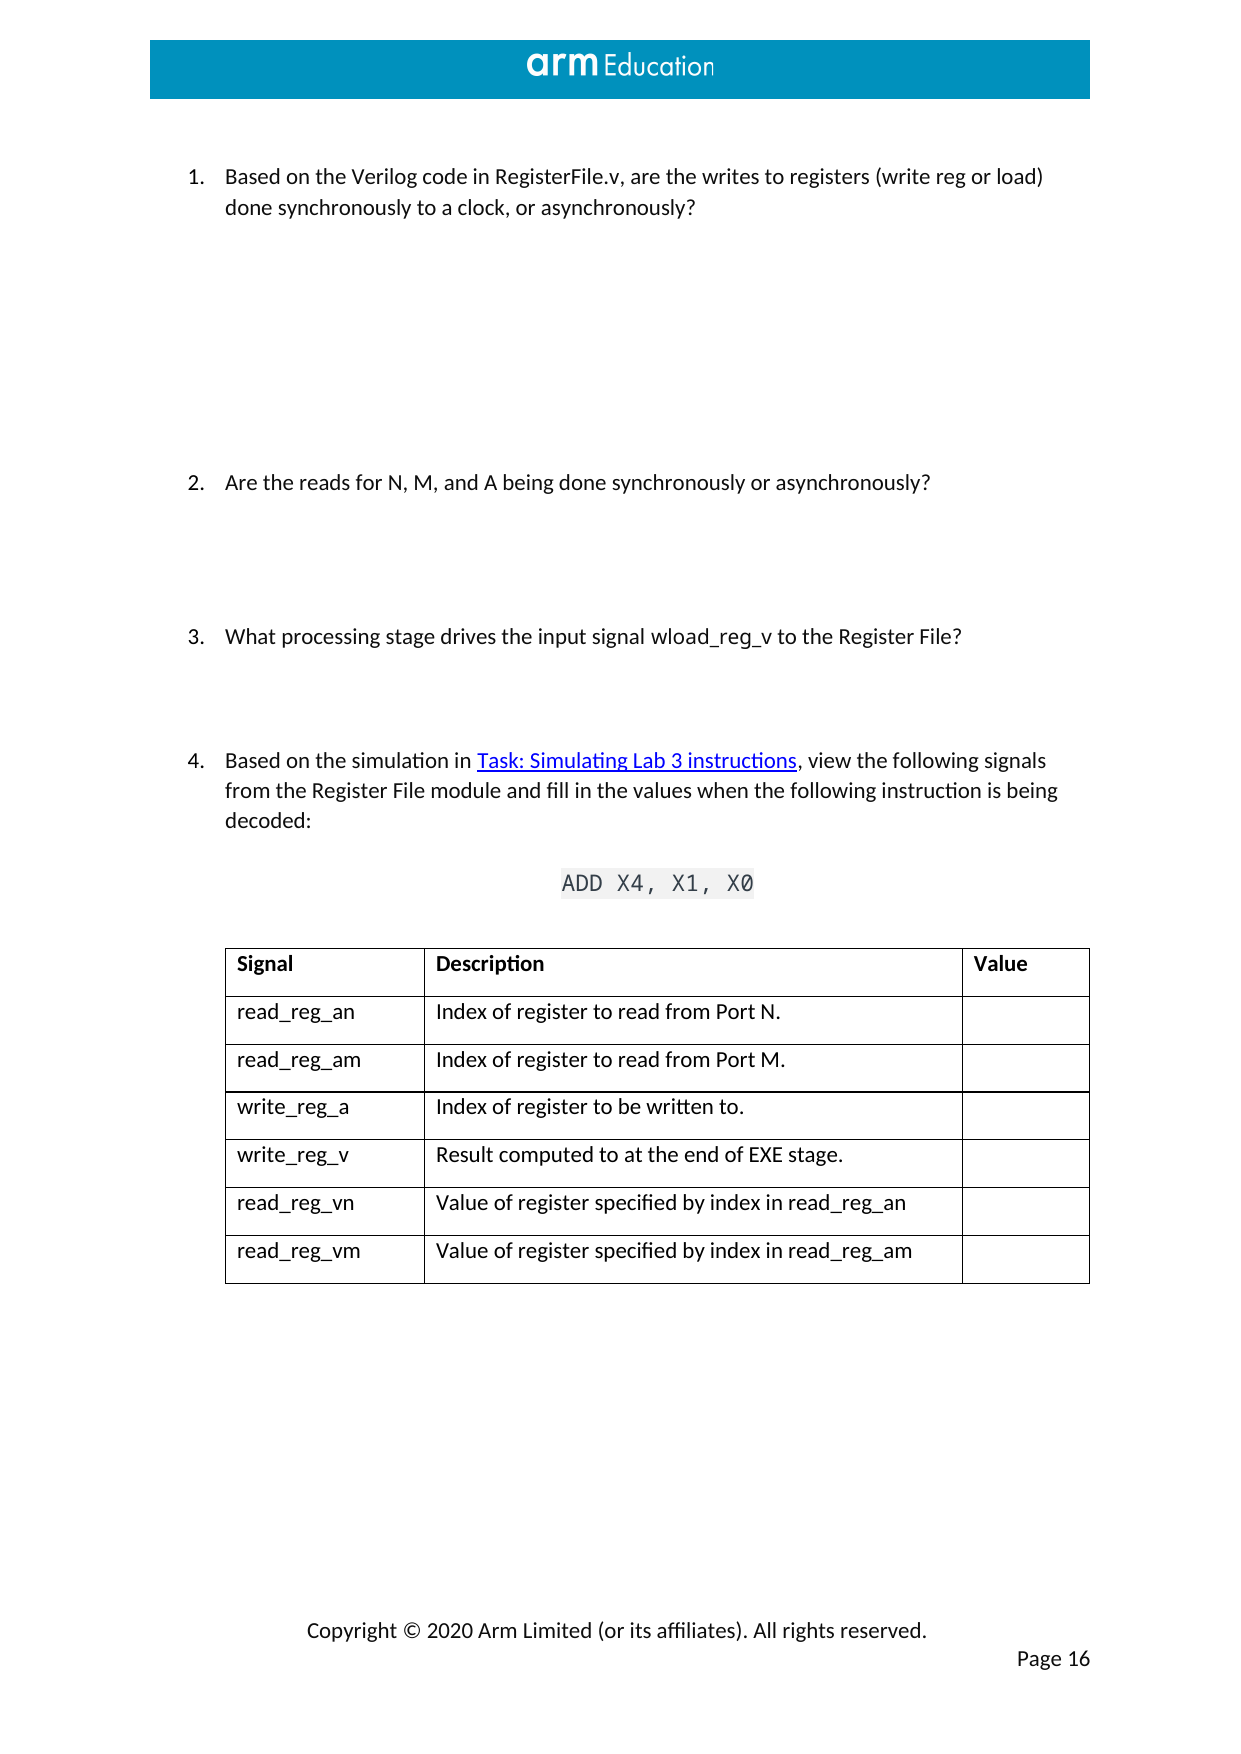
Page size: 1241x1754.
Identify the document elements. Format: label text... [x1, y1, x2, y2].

table_cell Index of register to be written to. [425, 1093, 962, 1139]
text ADD X4, X1, X0 [225, 837, 1090, 899]
picture [528, 54, 547, 75]
table_cell read_reg_vn [226, 1188, 424, 1235]
picture [606, 55, 615, 75]
table_cell Value of register specified by index in read_reg_am [425, 1236, 962, 1283]
table_cell read_reg_am [226, 1045, 424, 1091]
table_header Description [425, 949, 962, 996]
table_cell [963, 1140, 1089, 1187]
list Based on the Verilog code in RegisterFile.v, are the writes to registers (write reg or load) done synchronously to a clock, or asynchronously? [187, 162, 1090, 221]
table_cell [963, 1045, 1089, 1091]
table_cell read_reg_vm [226, 1236, 424, 1283]
table_cell read_reg_an [226, 997, 424, 1044]
picture [676, 58, 680, 75]
table_cell write_reg_a [226, 1093, 424, 1139]
table_cell [963, 997, 1089, 1044]
table_cell [963, 1188, 1089, 1235]
table_cell Index of register to read from Port M. [425, 1045, 962, 1091]
table_cell Value of register specified by index in read_reg_an [425, 1188, 962, 1235]
list Based on the simulation in Task: Simulating Lab 3 instructions, view the following signals from the Register File module and fill in the values when the following instruction is being decoded: [187, 746, 1090, 835]
picture [570, 54, 597, 75]
table_cell [963, 1236, 1089, 1283]
table_header Value [963, 949, 1089, 996]
table_cell write_reg_v [226, 1140, 424, 1187]
list What processing stage drives the input signal wload_reg_v to the Register File? [187, 622, 1090, 681]
picture [554, 54, 565, 75]
table_cell Index of register to read from Port N. [425, 997, 962, 1044]
list Are the reads for N, M, and A being done synchronously or asynchronously? [187, 468, 1090, 496]
table_header Signal [226, 949, 424, 996]
table_cell Result computed to at the end of EXE stage. [425, 1140, 962, 1187]
table_cell [963, 1093, 1089, 1139]
